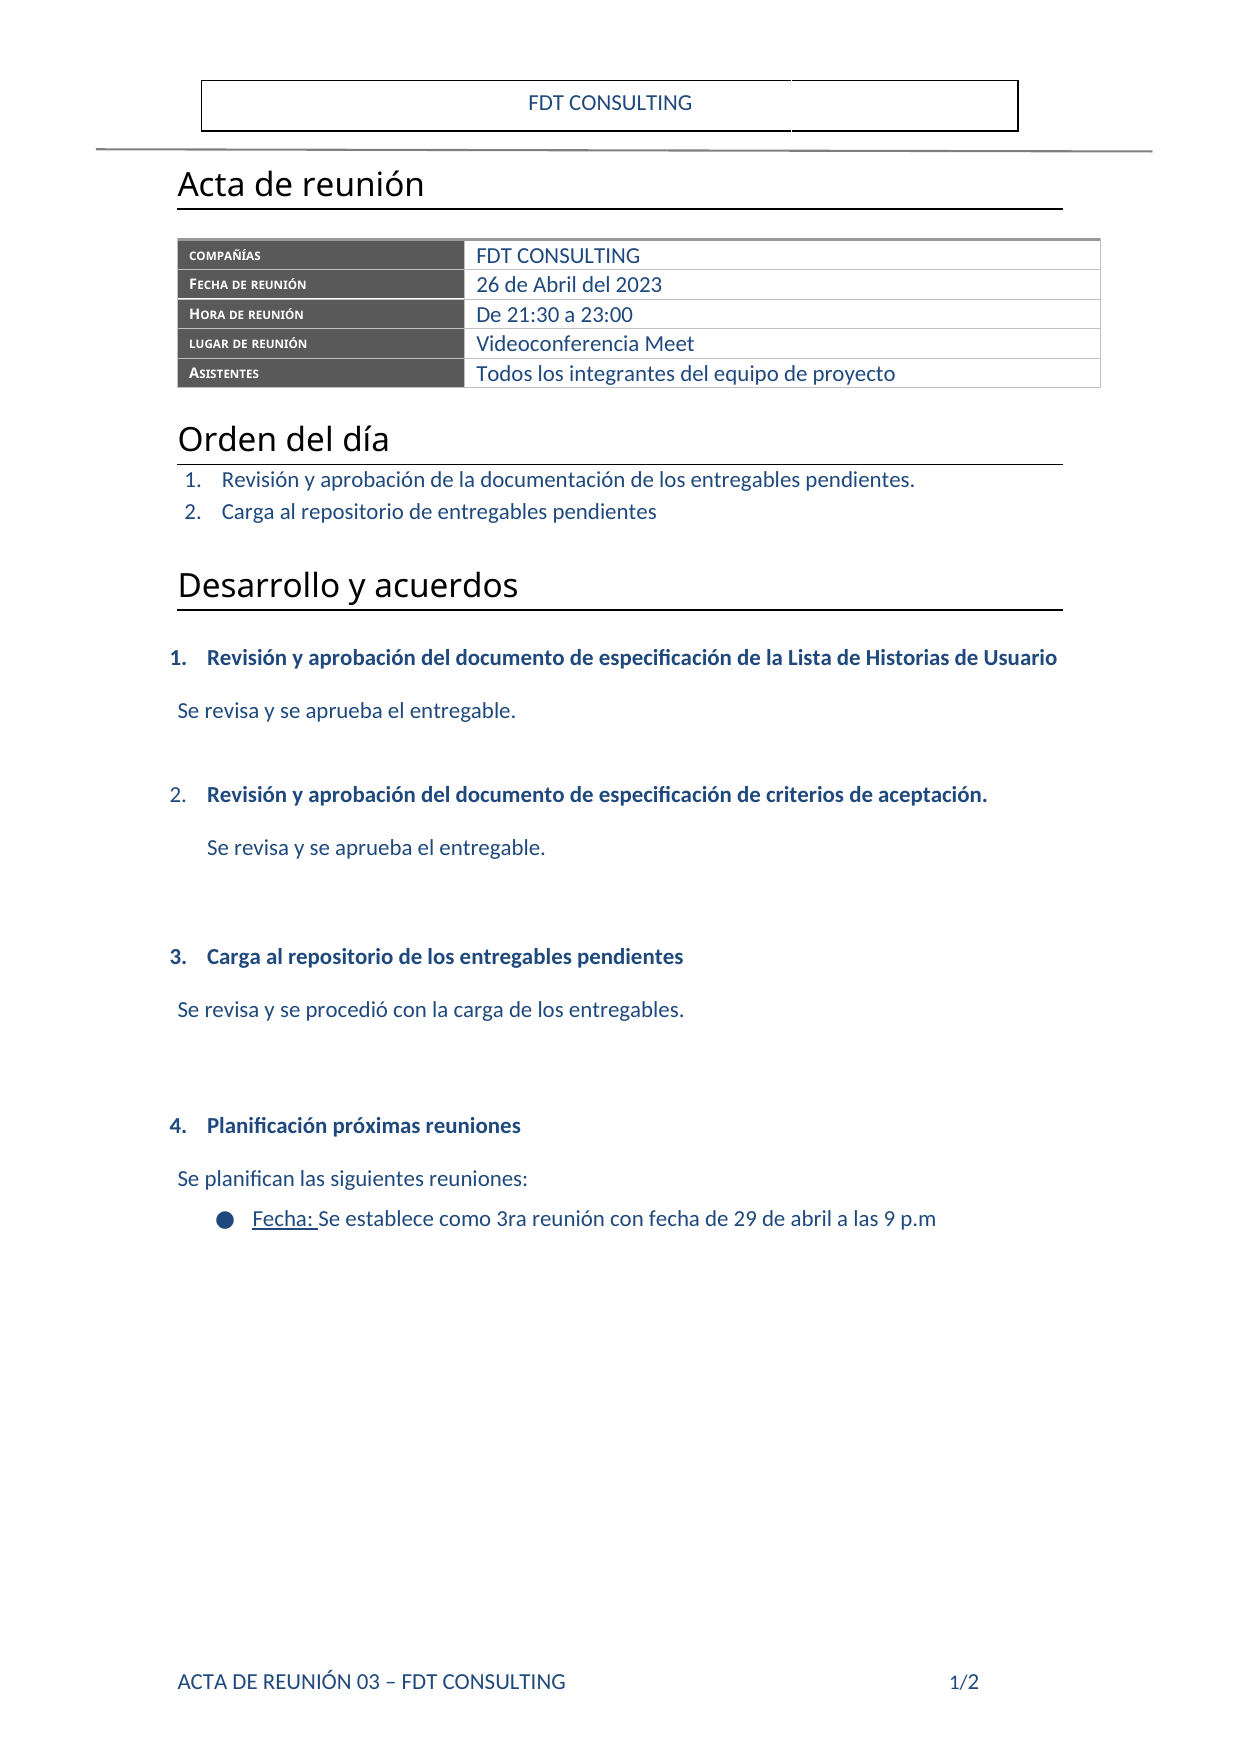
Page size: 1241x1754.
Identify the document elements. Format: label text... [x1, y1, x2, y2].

table_header compañías [178, 241, 464, 269]
list Carga al repositorio de entregables pendientes [184, 497, 1063, 526]
table_cell lugar de reunión [178, 329, 464, 358]
text Se planifican las siguientes reuniones: [177, 1164, 1063, 1193]
list Revisión y aprobación del documento de especificación de criterios de aceptación. [169, 780, 1063, 808]
table_cell Videoconferencia Meet [465, 329, 1100, 358]
list Carga al repositorio de los entregables pendientes [169, 942, 1063, 970]
list Fecha: Se establece como 3ra reunión con fecha de 29 de abril a las 9 p.m [215, 1193, 1063, 1239]
text Orden del día [177, 416, 1063, 464]
list Revisión y aprobación del documento de especificación de la Lista de Historias de Usuario [169, 643, 1063, 671]
table_cell Todos los integrantes del equipo de proyecto [465, 359, 1100, 387]
text Se revisa y se procedió con la carga de los entregables. [177, 995, 1063, 1023]
list Revisión y aprobación de la documentación de los entregables pendientes. [184, 465, 1063, 493]
table_cell Asistentes [178, 359, 464, 387]
text Desarrollo y acuerdos [177, 562, 1063, 609]
text Acta de reunión [177, 161, 1063, 208]
table_cell Fecha de reunión [178, 270, 464, 298]
list Planificación próximas reuniones [169, 1112, 1063, 1139]
text Se revisa y se aprueba el entregable. [177, 696, 1063, 724]
table_cell De 21:30 a 23:00 [465, 300, 1100, 328]
table_header FDT CONSULTING [465, 241, 1100, 269]
table_cell Hora de reunión [178, 300, 464, 328]
text Se revisa y se aprueba el entregable. [207, 833, 1063, 861]
table_cell 26 de Abril del 2023 [465, 270, 1100, 298]
